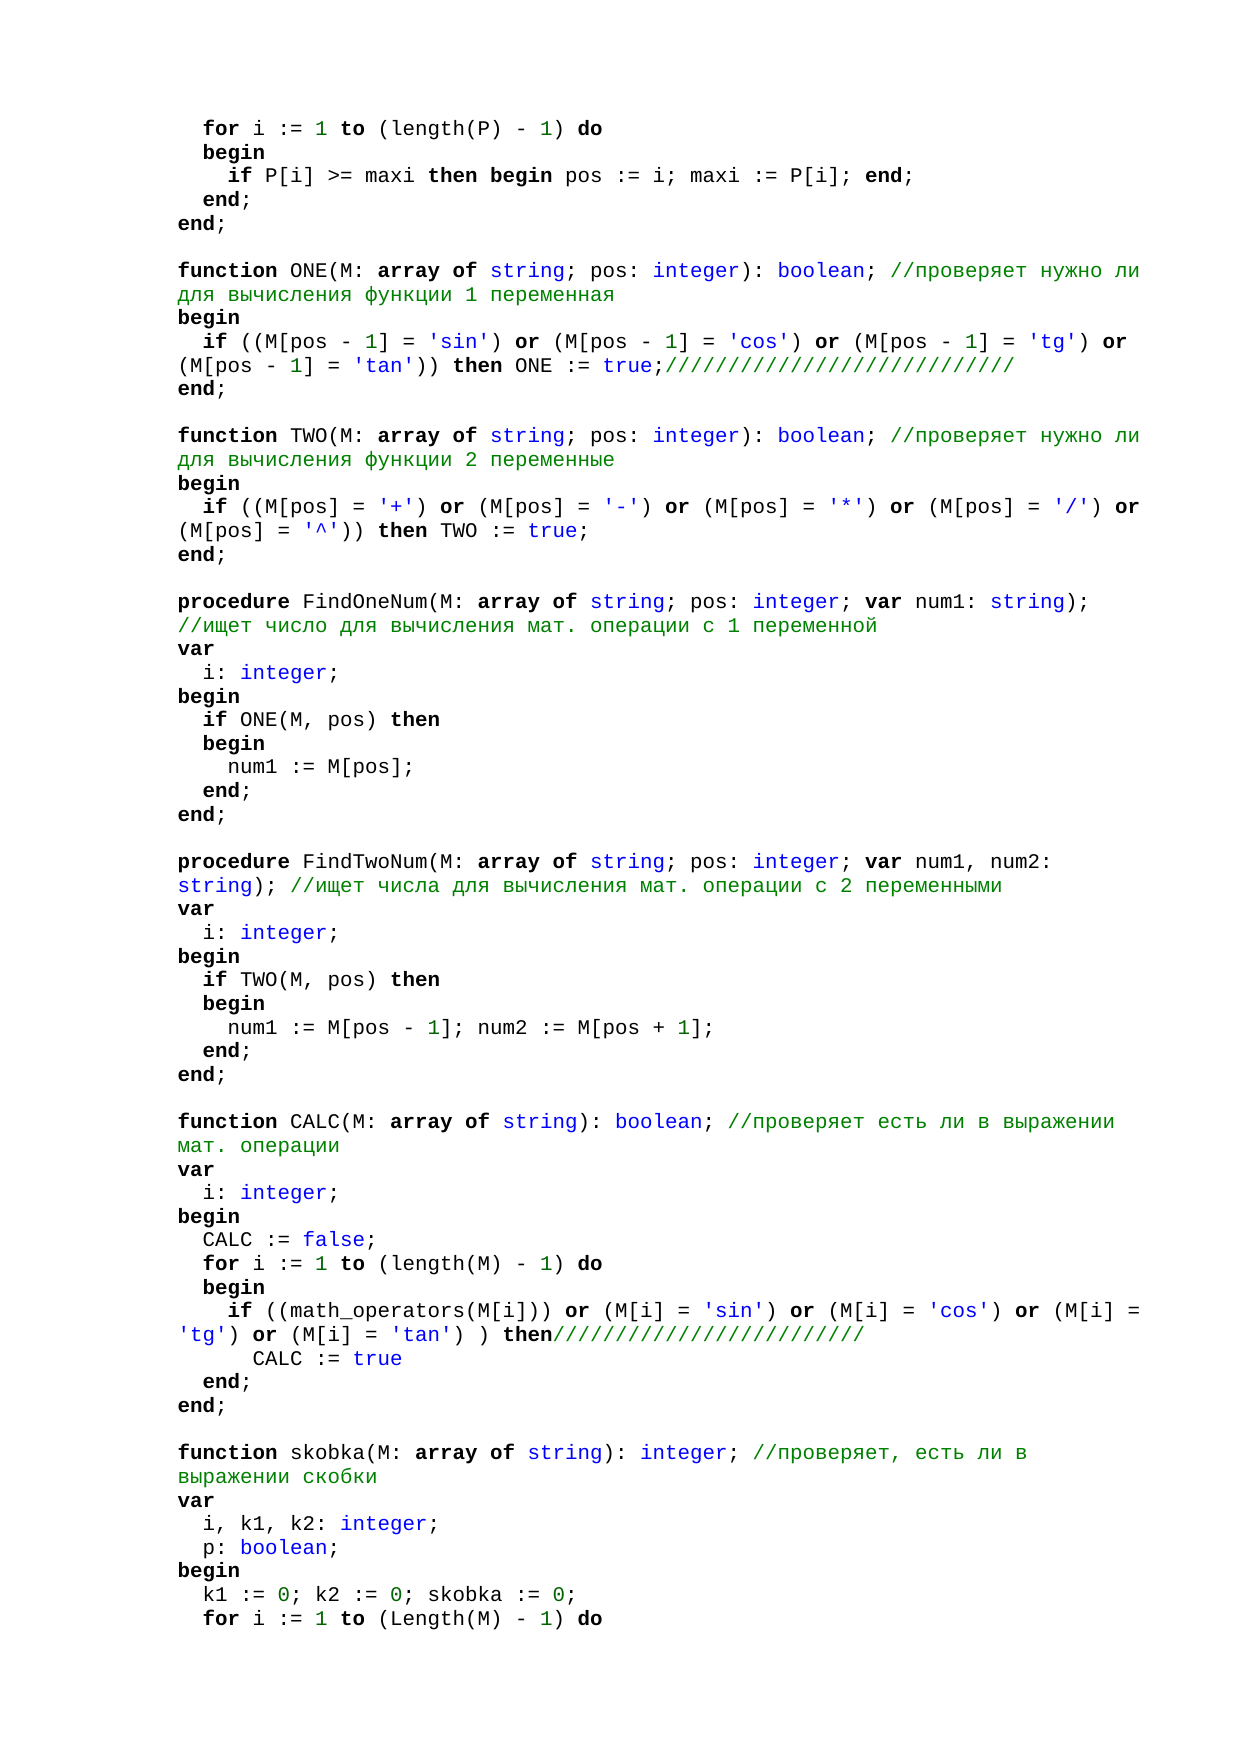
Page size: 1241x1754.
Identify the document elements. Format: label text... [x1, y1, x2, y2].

text begin [177, 686, 1152, 709]
text begin [177, 733, 1152, 757]
text i: integer; [177, 662, 1152, 686]
text begin [177, 1561, 1152, 1584]
text k1 := 0; k2 := 0; skobka := 0; [177, 1584, 1152, 1608]
text p: boolean; [177, 1537, 1152, 1561]
text end; [177, 213, 1152, 236]
text begin [177, 946, 1152, 969]
text for i := 1 to (length(M) - 1) do [177, 1253, 1152, 1277]
text end; [177, 1040, 1152, 1064]
text var [177, 898, 1152, 922]
text i: integer; [177, 922, 1152, 946]
text function ONE(M: array of string; pos: integer): boolean; //проверяет нужно ли для вычисления функции 1 переменная [177, 260, 1152, 307]
text if P[i] >= maxi then begin pos := i; maxi := P[i]; end; [177, 165, 1152, 189]
text i, k1, k2: integer; [177, 1513, 1152, 1537]
text begin [177, 1277, 1152, 1300]
text end; [177, 1395, 1152, 1419]
text end; [177, 1064, 1152, 1088]
text end; [177, 378, 1152, 402]
text procedure FindTwoNum(M: array of string; pos: integer; var num1, num2: string); //ищет числа для вычисления мат. операции с 2 переменными [177, 851, 1152, 898]
text CALC := true [177, 1348, 1152, 1371]
text if ((math_operators(M[i])) or (M[i] = 'sin') or (M[i] = 'cos') or (M[i] = 'tg') or (M[i] = 'tan') ) then///////////////////////// [177, 1300, 1152, 1348]
text if TWO(M, pos) then [177, 969, 1152, 993]
text var [177, 1489, 1152, 1513]
text end; [177, 189, 1152, 213]
text end; [177, 804, 1152, 827]
text end; [177, 544, 1152, 567]
text i: integer; [177, 1182, 1152, 1206]
text end; [177, 1371, 1152, 1395]
text begin [177, 993, 1152, 1017]
text end; [177, 780, 1152, 804]
text for i := 1 to (length(P) - 1) do [177, 118, 1152, 142]
text num1 := M[pos - 1]; num2 := M[pos + 1]; [177, 1017, 1152, 1040]
text begin [177, 307, 1152, 331]
text begin [177, 473, 1152, 496]
text function TWO(M: array of string; pos: integer): boolean; //проверяет нужно ли для вычисления функции 2 переменные [177, 426, 1152, 473]
text var [177, 638, 1152, 662]
text CALC := false; [177, 1229, 1152, 1253]
text procedure FindOneNum(M: array of string; pos: integer; var num1: string); //ищет число для вычисления мат. операции с 1 переменной [177, 591, 1152, 638]
text function CALC(M: array of string): boolean; //проверяет есть ли в выражении мат. операции [177, 1111, 1152, 1158]
text begin [177, 1206, 1152, 1229]
text for i := 1 to (Length(M) - 1) do [177, 1608, 1152, 1631]
text if ((M[pos] = '+') or (M[pos] = '-') or (M[pos] = '*') or (M[pos] = '/') or (M[pos] = '^')) then TWO := true; [177, 496, 1152, 544]
text function skobka(M: array of string): integer; //проверяет, есть ли в выражении скобки [177, 1442, 1152, 1489]
text if ((M[pos - 1] = 'sin') or (M[pos - 1] = 'cos') or (M[pos - 1] = 'tg') or (M[pos - 1] = 'tan')) then ONE := true;//////////////////////////// [177, 331, 1152, 378]
text if ONE(M, pos) then [177, 709, 1152, 733]
text var [177, 1158, 1152, 1182]
text num1 := M[pos]; [177, 757, 1152, 780]
text begin [177, 142, 1152, 165]
